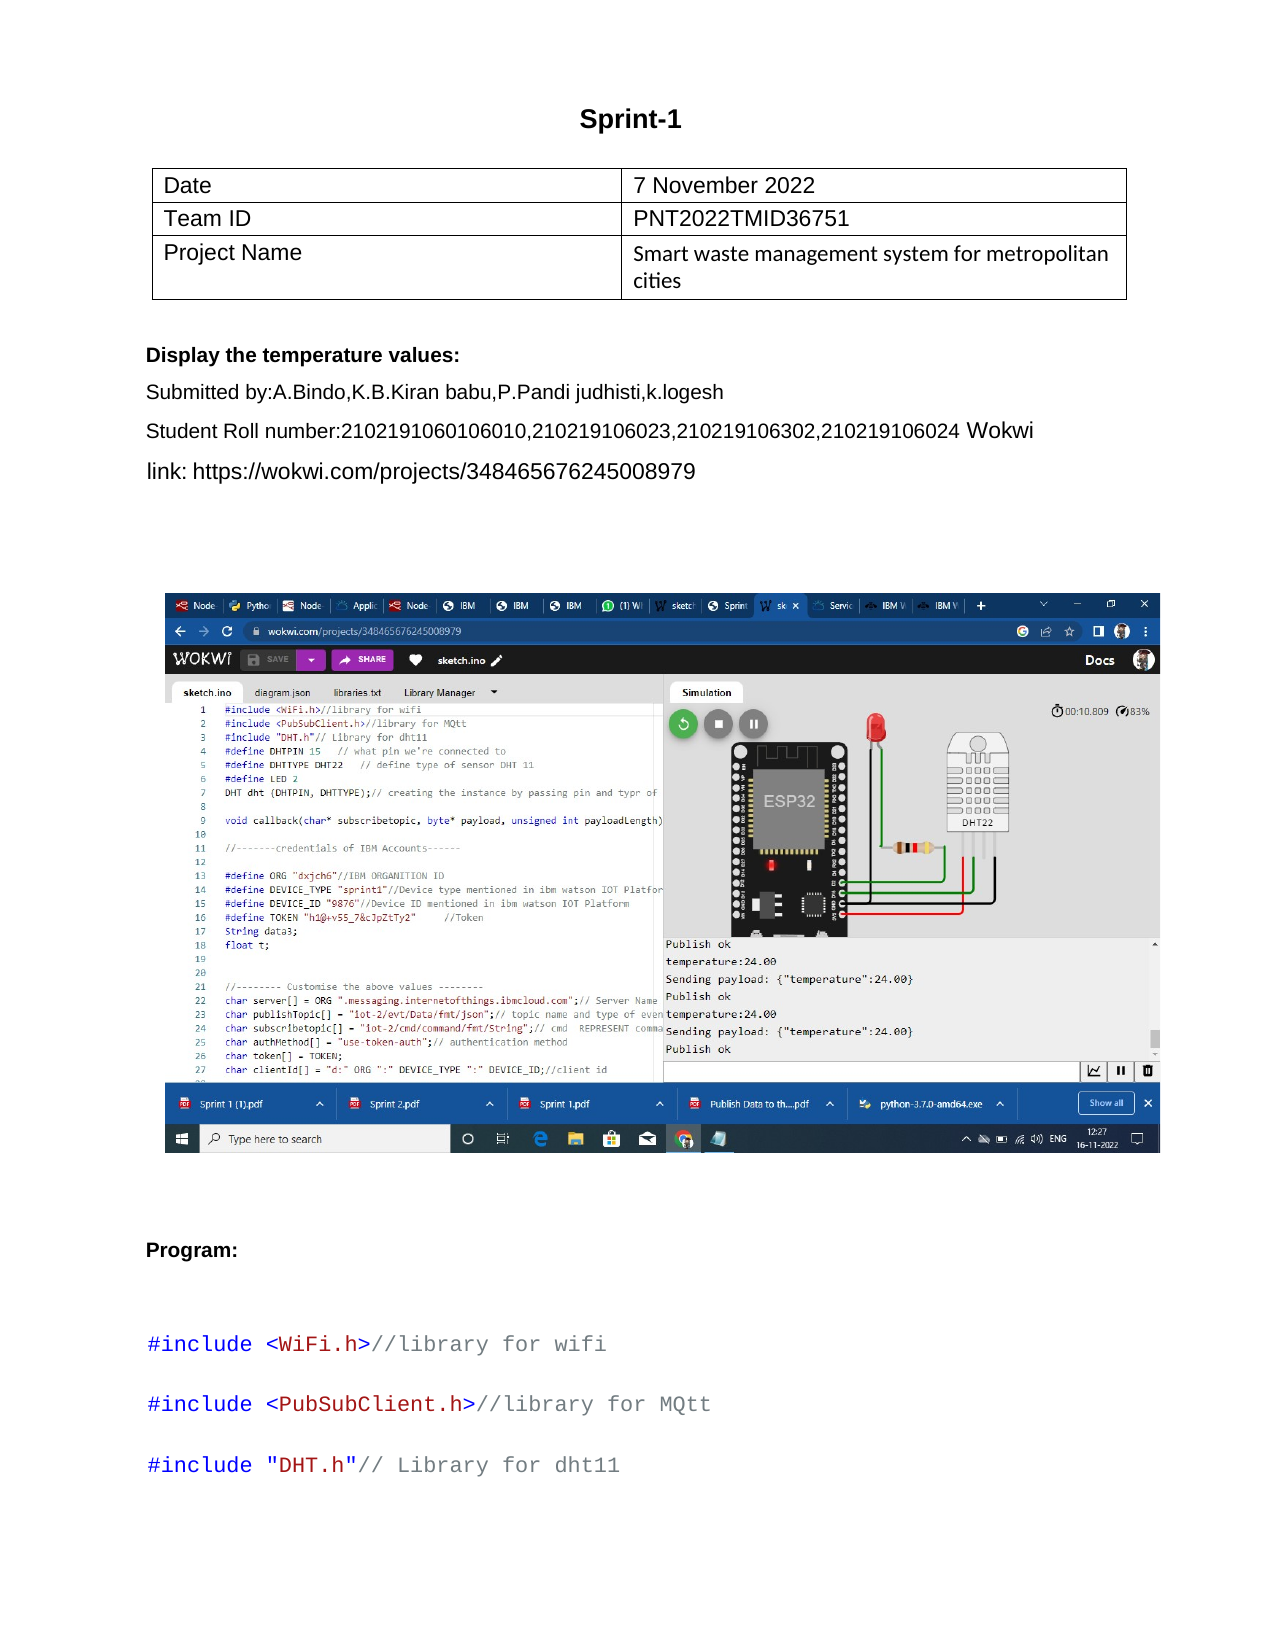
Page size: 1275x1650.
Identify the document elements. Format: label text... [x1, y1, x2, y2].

table_header 7 November 2022 [622, 169, 1126, 202]
table_cell Team ID [153, 203, 621, 235]
table_header Date [153, 169, 621, 202]
table_cell Project Name [153, 236, 621, 299]
table_cell Smart waste management system for metropolitan cities [622, 236, 1126, 299]
table_cell PNT2022TMID36751 [622, 203, 1126, 235]
text #include <WiFi.h>//library for wifi [147, 1333, 1147, 1357]
text #include <PubSubClient.h>//library for MQtt [147, 1393, 1147, 1418]
text Program: [146, 1238, 1167, 1262]
text Display the temperature values: [146, 343, 1167, 367]
text Student Roll number:2102191060106010,210219106023,210219106302,210219106024 Wokwi link: https://wokwi.com/projects/348465676245008979 [146, 417, 1036, 485]
text Submitted by:A.Bindo,K.B.Kiran babu,P.Pandi judhisti,k.logesh [146, 380, 1036, 404]
text #include "DHT.h"// Library for dht11 [147, 1454, 1147, 1479]
text Sprint-1 [150, 103, 1167, 134]
picture [165, 593, 1161, 1153]
